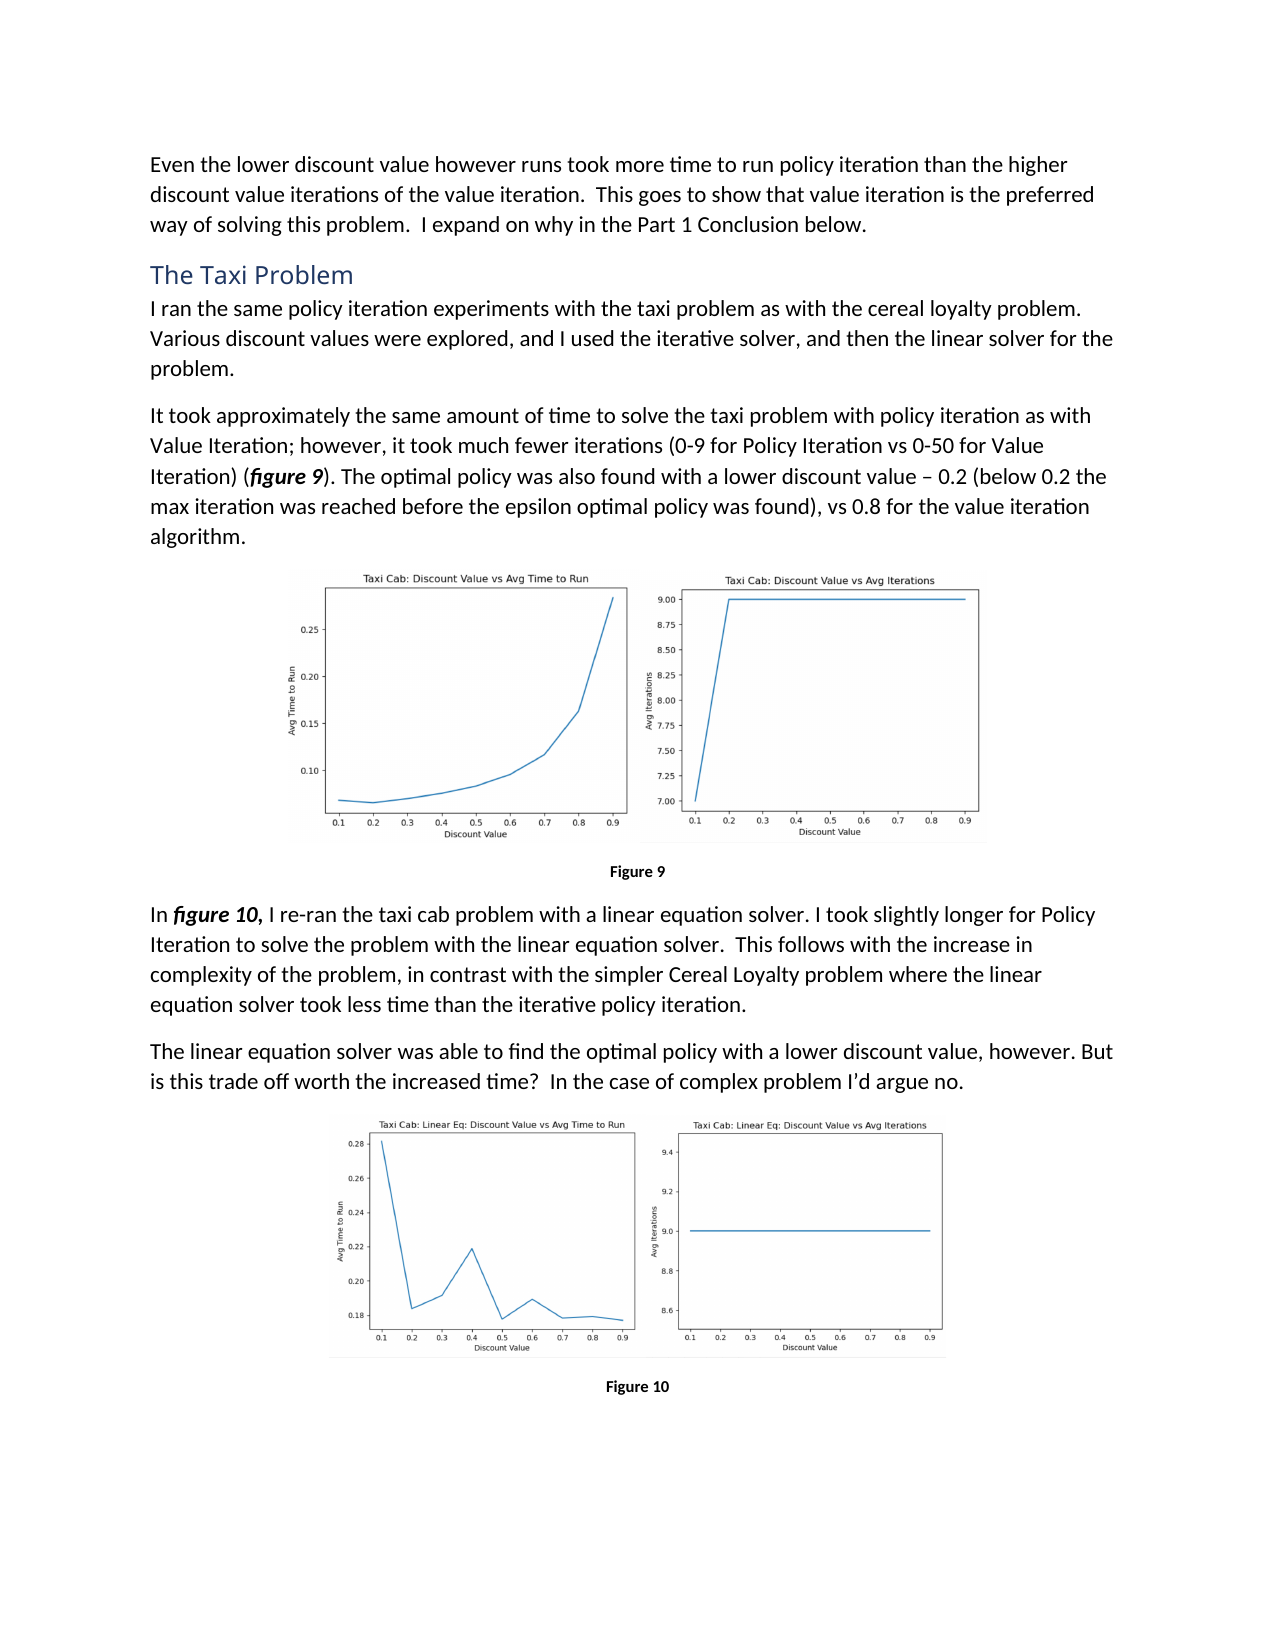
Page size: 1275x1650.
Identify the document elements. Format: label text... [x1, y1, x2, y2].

picture [288, 569, 987, 843]
text The linear equation solver was able to find the optimal policy with a lower discount value, however. But is this trade off worth the increased time? In the case of complex problem I’d argue no. [150, 1037, 1125, 1095]
subtitle The Taxi Problem [150, 257, 1125, 291]
text In figure 10, I re-ran the taxi cab problem with a linear equation solver. I took slightly longer for Policy Iteration to solve the problem with the linear equation solver. This follows with the increase in complexity of the problem, in contrast with the simpler Cereal Loyalty problem where the linear equation solver took less time than the iterative policy iteration. [150, 900, 1125, 1018]
text I ran the same policy iteration experiments with the taxi problem as with the cereal loyalty problem. Various discount values were explored, and I used the iterative solver, and then the linear solver for the problem. [150, 294, 1125, 382]
picture [328, 1114, 947, 1358]
text Figure 10 [150, 1377, 1125, 1397]
text Figure 9 [150, 861, 1125, 881]
text It took approximately the same amount of time to solve the taxi problem with policy iteration as with Value Iteration; however, it took much fewer iterations (0-9 for Policy Iteration vs 0-50 for Value Iteration) (figure 9). The optimal policy was also found with a lower discount value – 0.2 (below 0.2 the max iteration was reached before the epsilon optimal policy was found), vs 0.8 for the value iteration algorithm. [150, 401, 1125, 550]
text Even the lower discount value however runs took more time to run policy iteration than the higher discount value iterations of the value iteration. This goes to show that value iteration is the preferred way of solving this problem. I expand on why in the Part 1 Conclusion below. [150, 150, 1125, 238]
